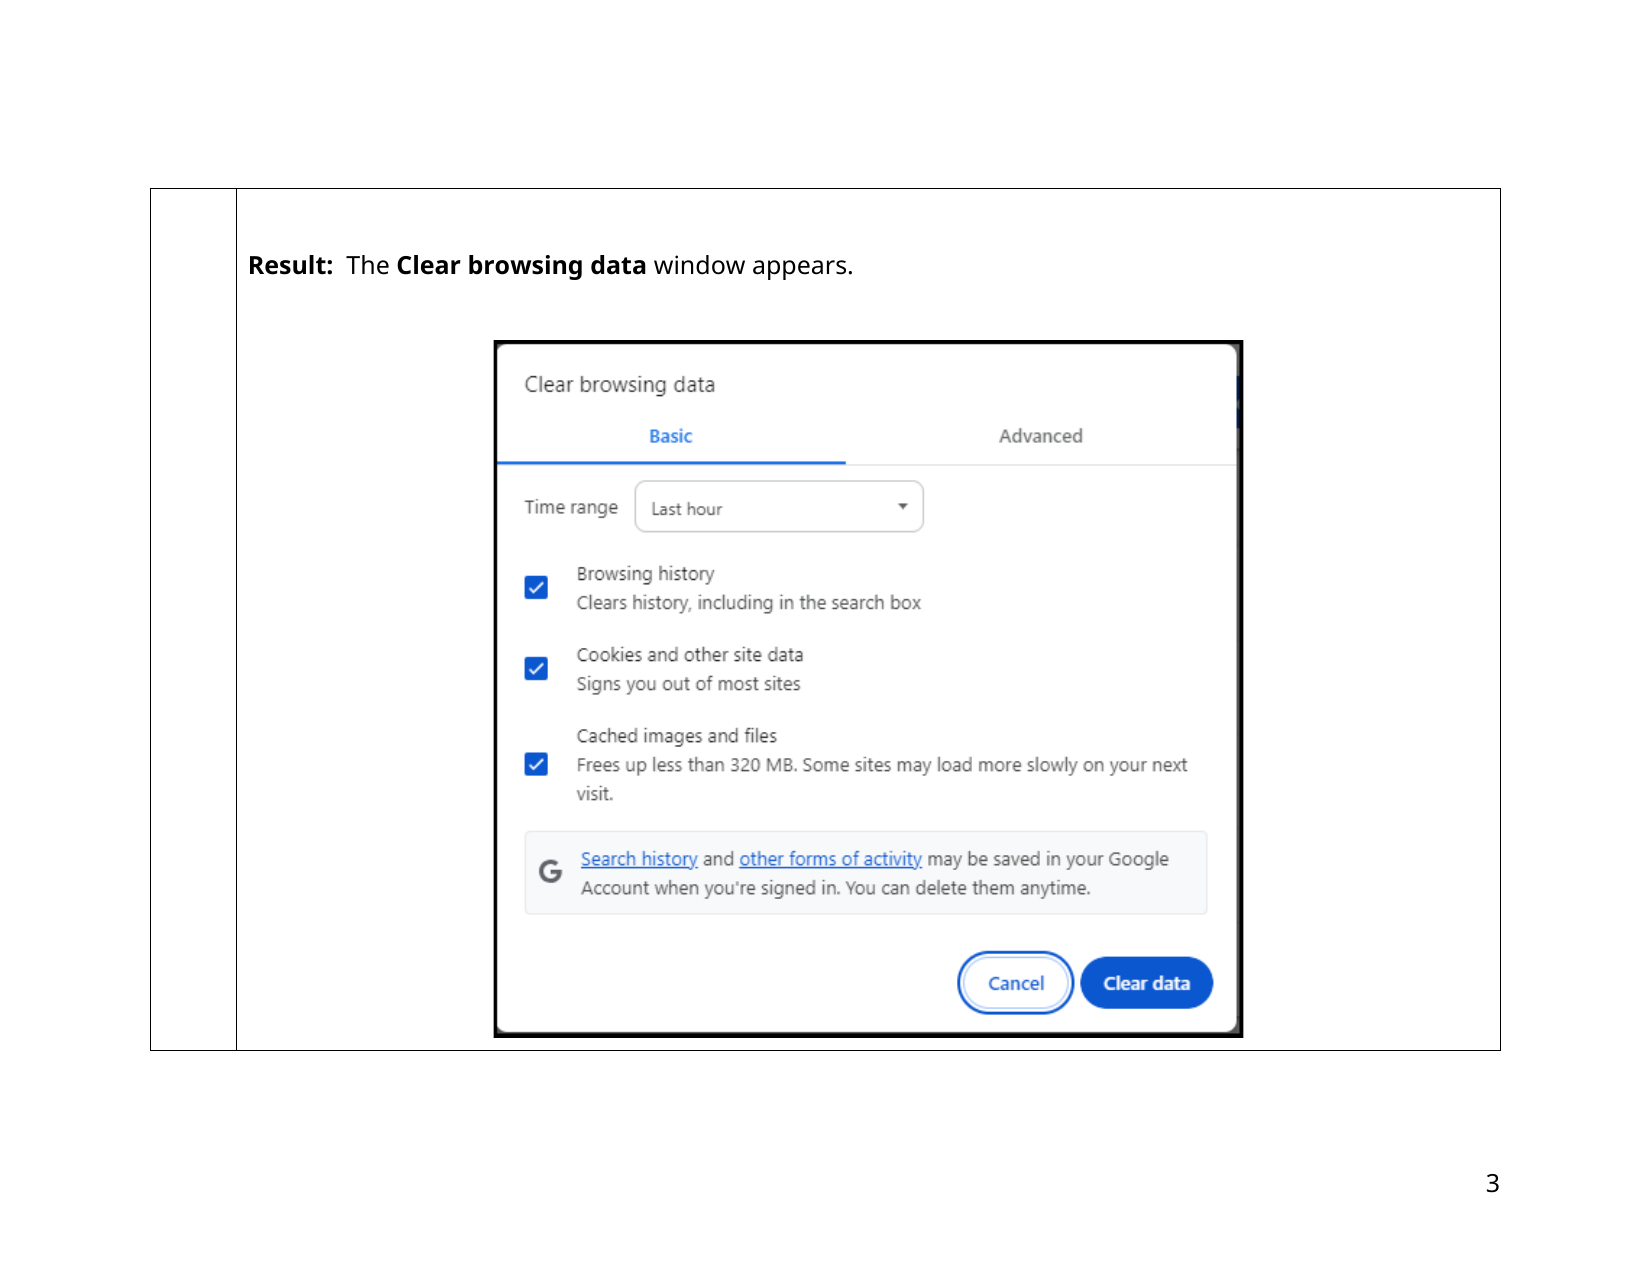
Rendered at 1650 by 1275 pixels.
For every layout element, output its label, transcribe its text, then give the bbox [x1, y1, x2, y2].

table_cell 2 [151, 189, 236, 1050]
picture [493, 340, 1244, 1038]
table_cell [237, 189, 1500, 1050]
